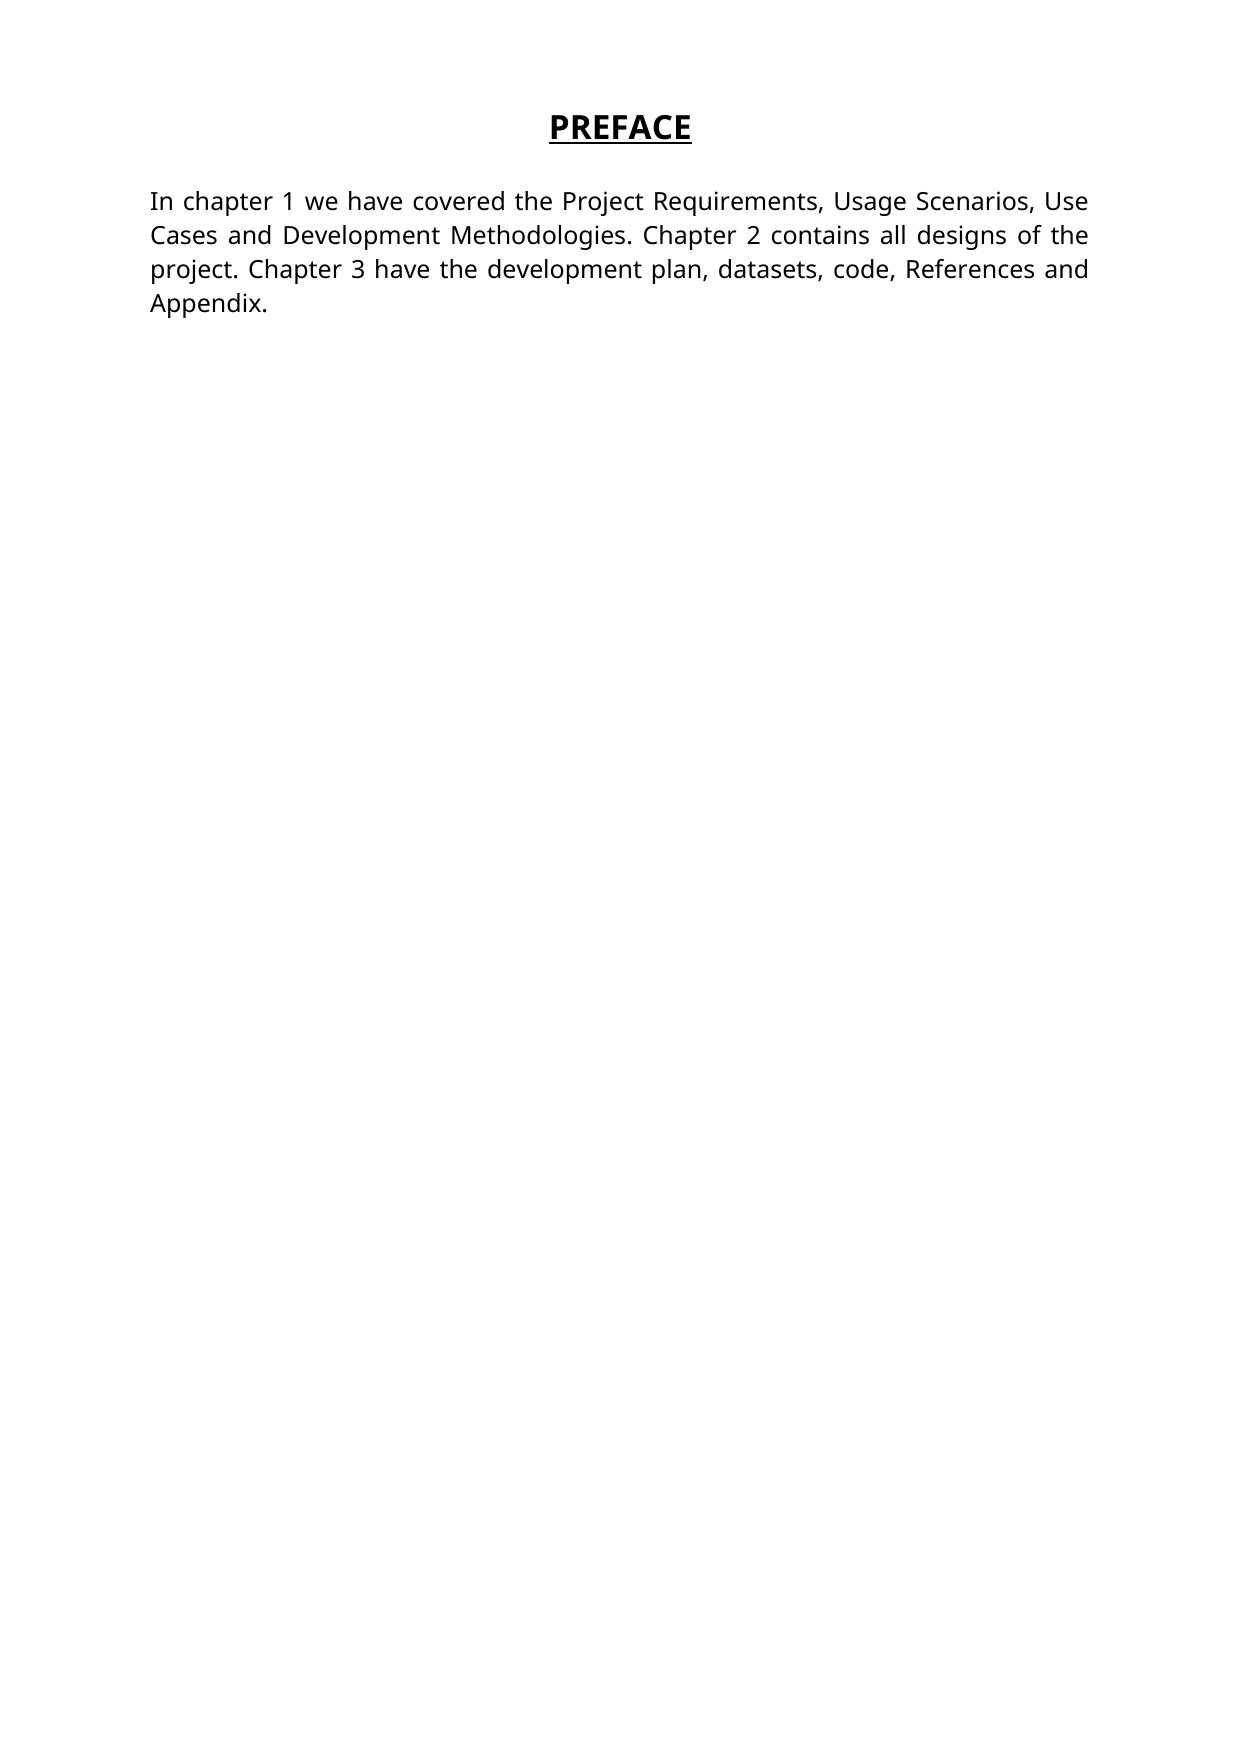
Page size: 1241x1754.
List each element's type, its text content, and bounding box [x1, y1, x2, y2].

text In chapter 1 we have covered the Project Requirements, Usage Scenarios, Use Cases and Development Methodologies. Chapter 2 contains all designs of the project. Chapter 3 have the development plan, datasets, code, References and Appendix. [150, 183, 1090, 319]
text PREFACE [150, 104, 1090, 149]
